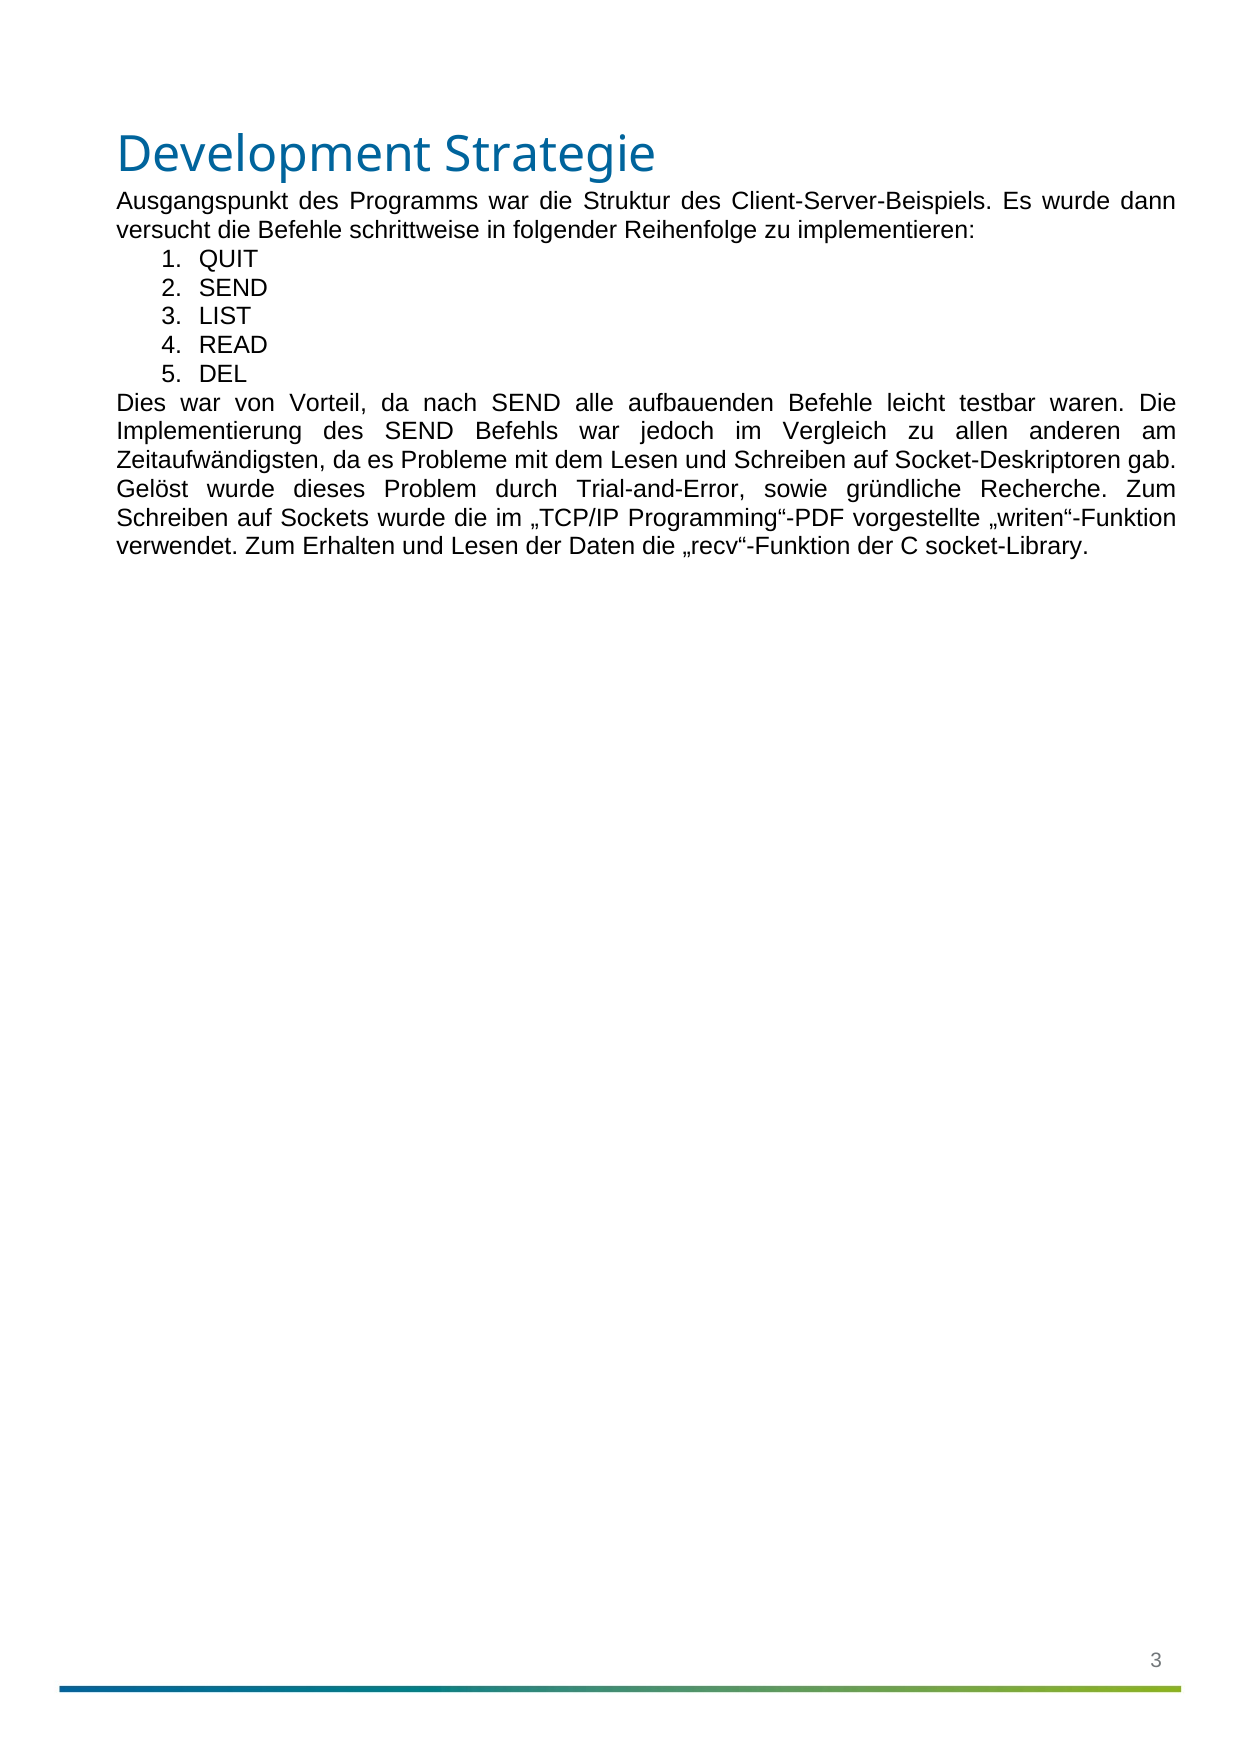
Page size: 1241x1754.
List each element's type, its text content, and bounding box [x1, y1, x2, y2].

text Dies war von Vorteil, da nach SEND alle aufbauenden Befehle leicht testbar waren. Die Implementierung des SEND Befehls war jedoch im Vergleich zu allen anderen am Zeitaufwändigsten, da es Probleme mit dem Lesen und Schreiben auf Socket-Deskriptoren gab. Gelöst wurde dieses Problem durch Trial-and-Error, sowie gründliche Recherche. Zum Schreiben auf Sockets wurde die im „TCP/IP Programming“-PDF vorgestellte „writen“-Funktion verwendet. Zum Erhalten und Lesen der Daten die „recv“-Funktion der C socket-Library. [116, 388, 1178, 560]
list LIST [161, 301, 1178, 330]
picture [0, 1680, 1240, 1752]
text Development Strategie [116, 118, 1178, 186]
list QUIT [161, 244, 1178, 273]
list READ [161, 330, 1178, 359]
text Ausgangspunkt des Programms war die Struktur des Client-Server-Beispiels. Es wurde dann versucht die Befehle schrittweise in folgender Reihenfolge zu implementieren: [116, 186, 1178, 244]
list DEL [161, 359, 1178, 388]
list SEND [161, 273, 1178, 301]
